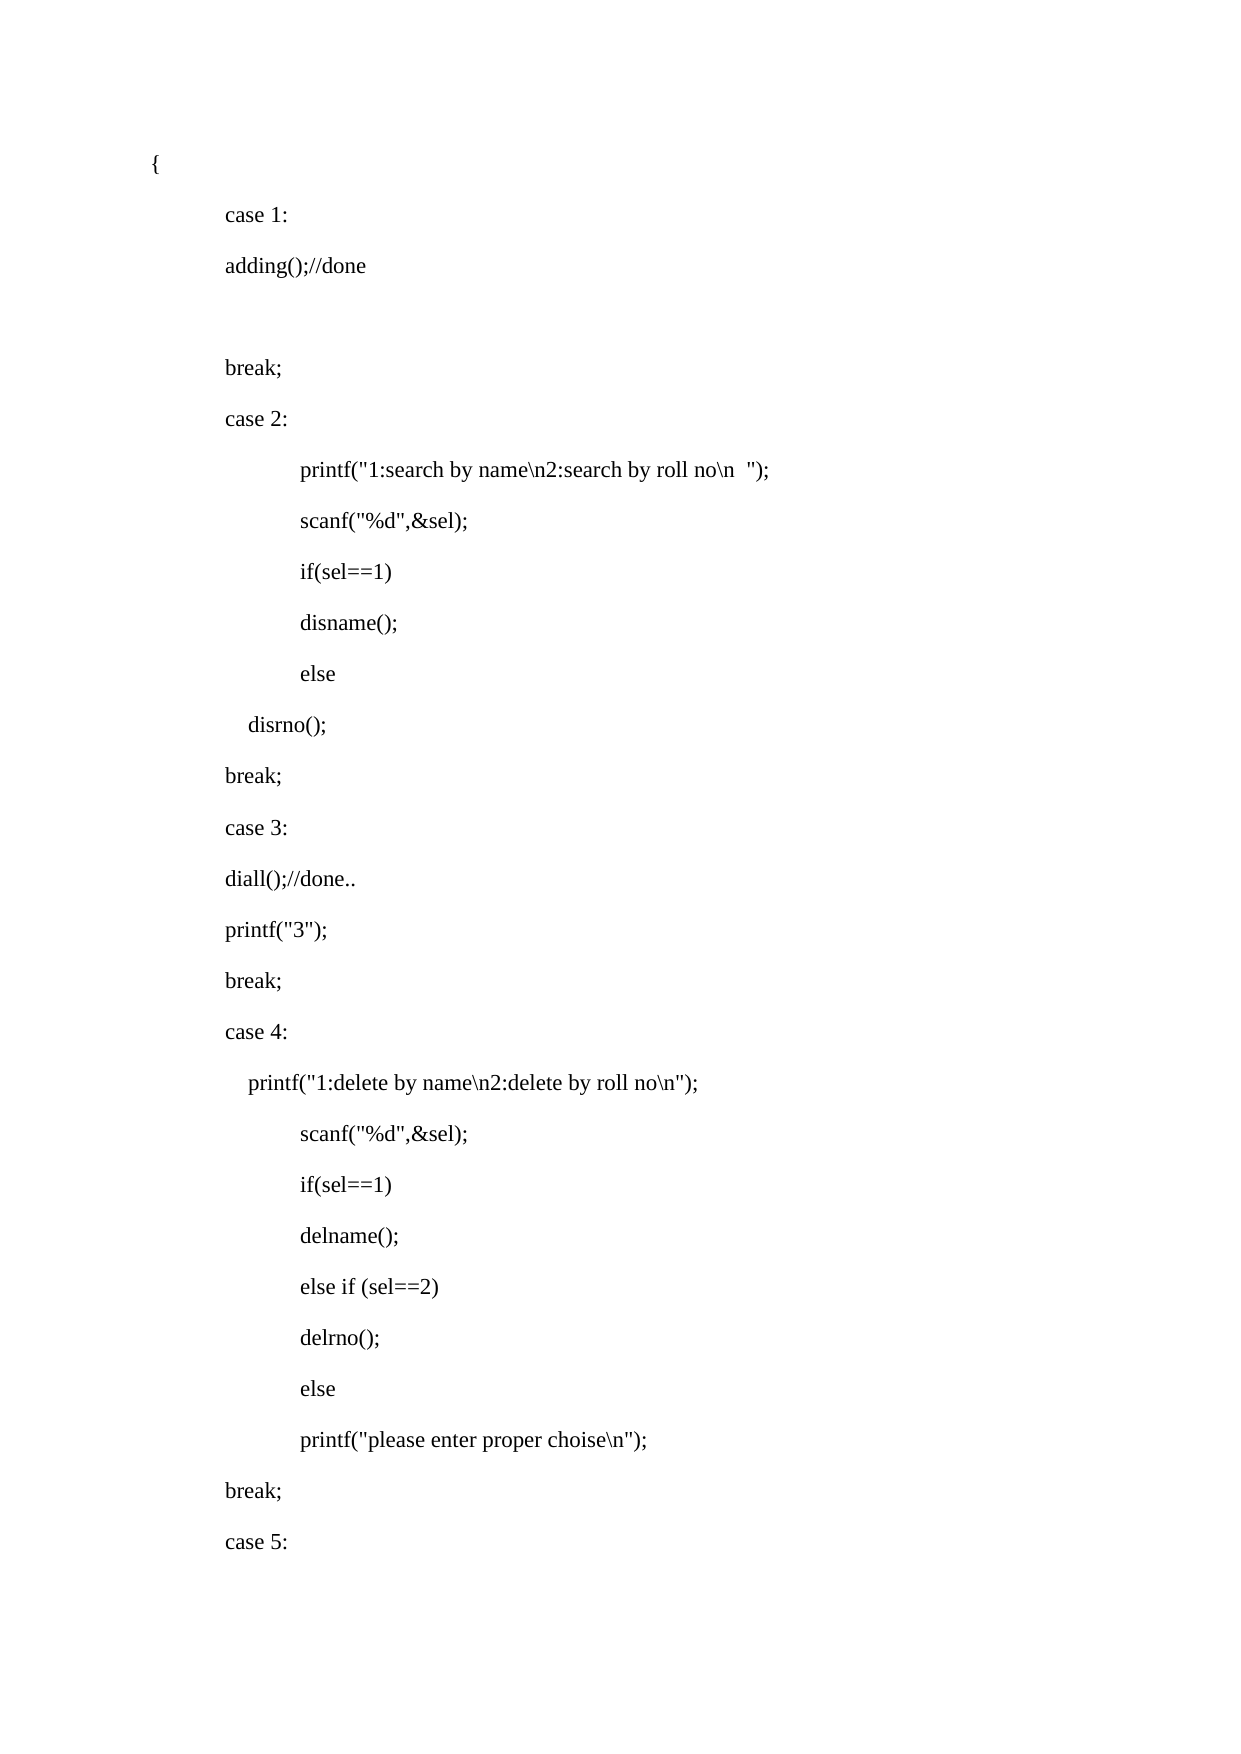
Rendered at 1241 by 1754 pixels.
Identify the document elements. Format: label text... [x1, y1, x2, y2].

text case 1: [150, 201, 1090, 227]
text disrno(); [150, 711, 1090, 738]
text break; [150, 762, 1090, 789]
text scanf("%d",&sel); [150, 507, 1090, 534]
text printf("1:delete by name\n2:delete by roll no\n"); [150, 1069, 1090, 1095]
text disname(); [150, 609, 1090, 636]
text break; [150, 967, 1090, 993]
text break; [150, 1477, 1090, 1503]
text case 2: [150, 405, 1090, 432]
text if(sel==1) [150, 558, 1090, 585]
text else [150, 1375, 1090, 1401]
text scanf("%d",&sel); [150, 1120, 1090, 1146]
text else [150, 660, 1090, 687]
text break; [150, 354, 1090, 381]
text else if (sel==2) [150, 1273, 1090, 1299]
text printf("3"); [150, 916, 1090, 942]
text case 3: [150, 813, 1090, 840]
text adding();//done [150, 252, 1090, 278]
text diall();//done.. [150, 864, 1090, 891]
text delname(); [150, 1222, 1090, 1248]
text delrno(); [150, 1324, 1090, 1350]
text printf("1:search by name\n2:search by roll no\n "); [150, 456, 1090, 483]
text case 5: [150, 1528, 1090, 1554]
text { [150, 150, 1090, 176]
text case 4: [150, 1018, 1090, 1044]
text if(sel==1) [150, 1171, 1090, 1197]
text printf("please enter proper choise\n"); [150, 1426, 1090, 1452]
